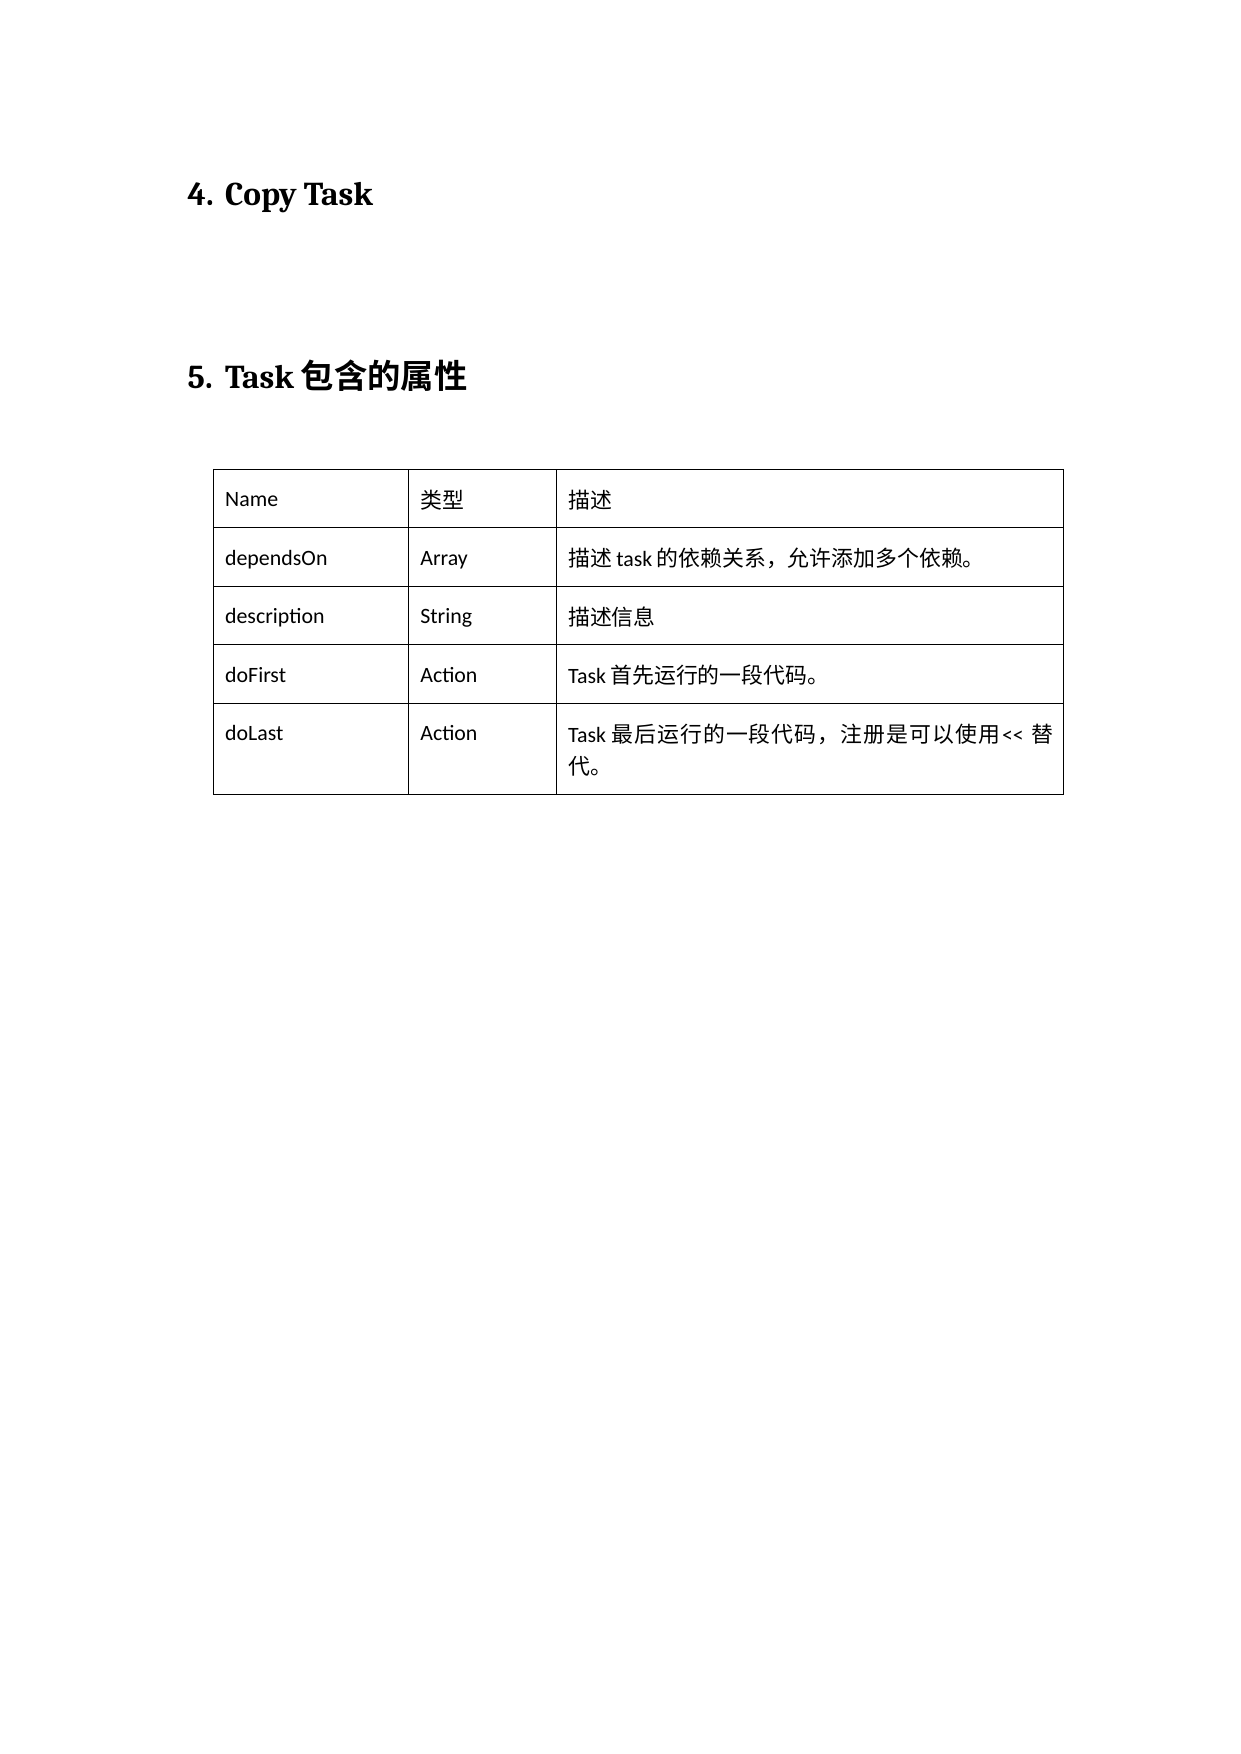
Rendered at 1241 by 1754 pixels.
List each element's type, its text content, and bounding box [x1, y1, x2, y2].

table_cell description [214, 587, 408, 644]
table_header 描述 [557, 470, 1063, 527]
table_cell Task首先运行的一段代码。 [557, 645, 1063, 703]
table_cell Action [409, 645, 556, 703]
table_cell String [409, 587, 556, 644]
table_cell Array [409, 528, 556, 586]
table_cell doFirst [214, 645, 408, 703]
table_cell 描述task的依赖关系，允许添加多个依赖。 [557, 528, 1063, 586]
subtitle Task包含的属性 [187, 342, 1053, 407]
table_cell Task最后运行的一段代码，注册是可以使用<< 替代。 [557, 704, 1063, 794]
table_header Name [214, 470, 408, 527]
table_cell 描述信息 [557, 587, 1063, 644]
table_cell dependsOn [214, 528, 408, 586]
subtitle Copy Task [187, 162, 1053, 227]
table_header 类型 [409, 470, 556, 527]
table_cell doLast [214, 704, 408, 794]
table_cell Action [409, 704, 556, 794]
